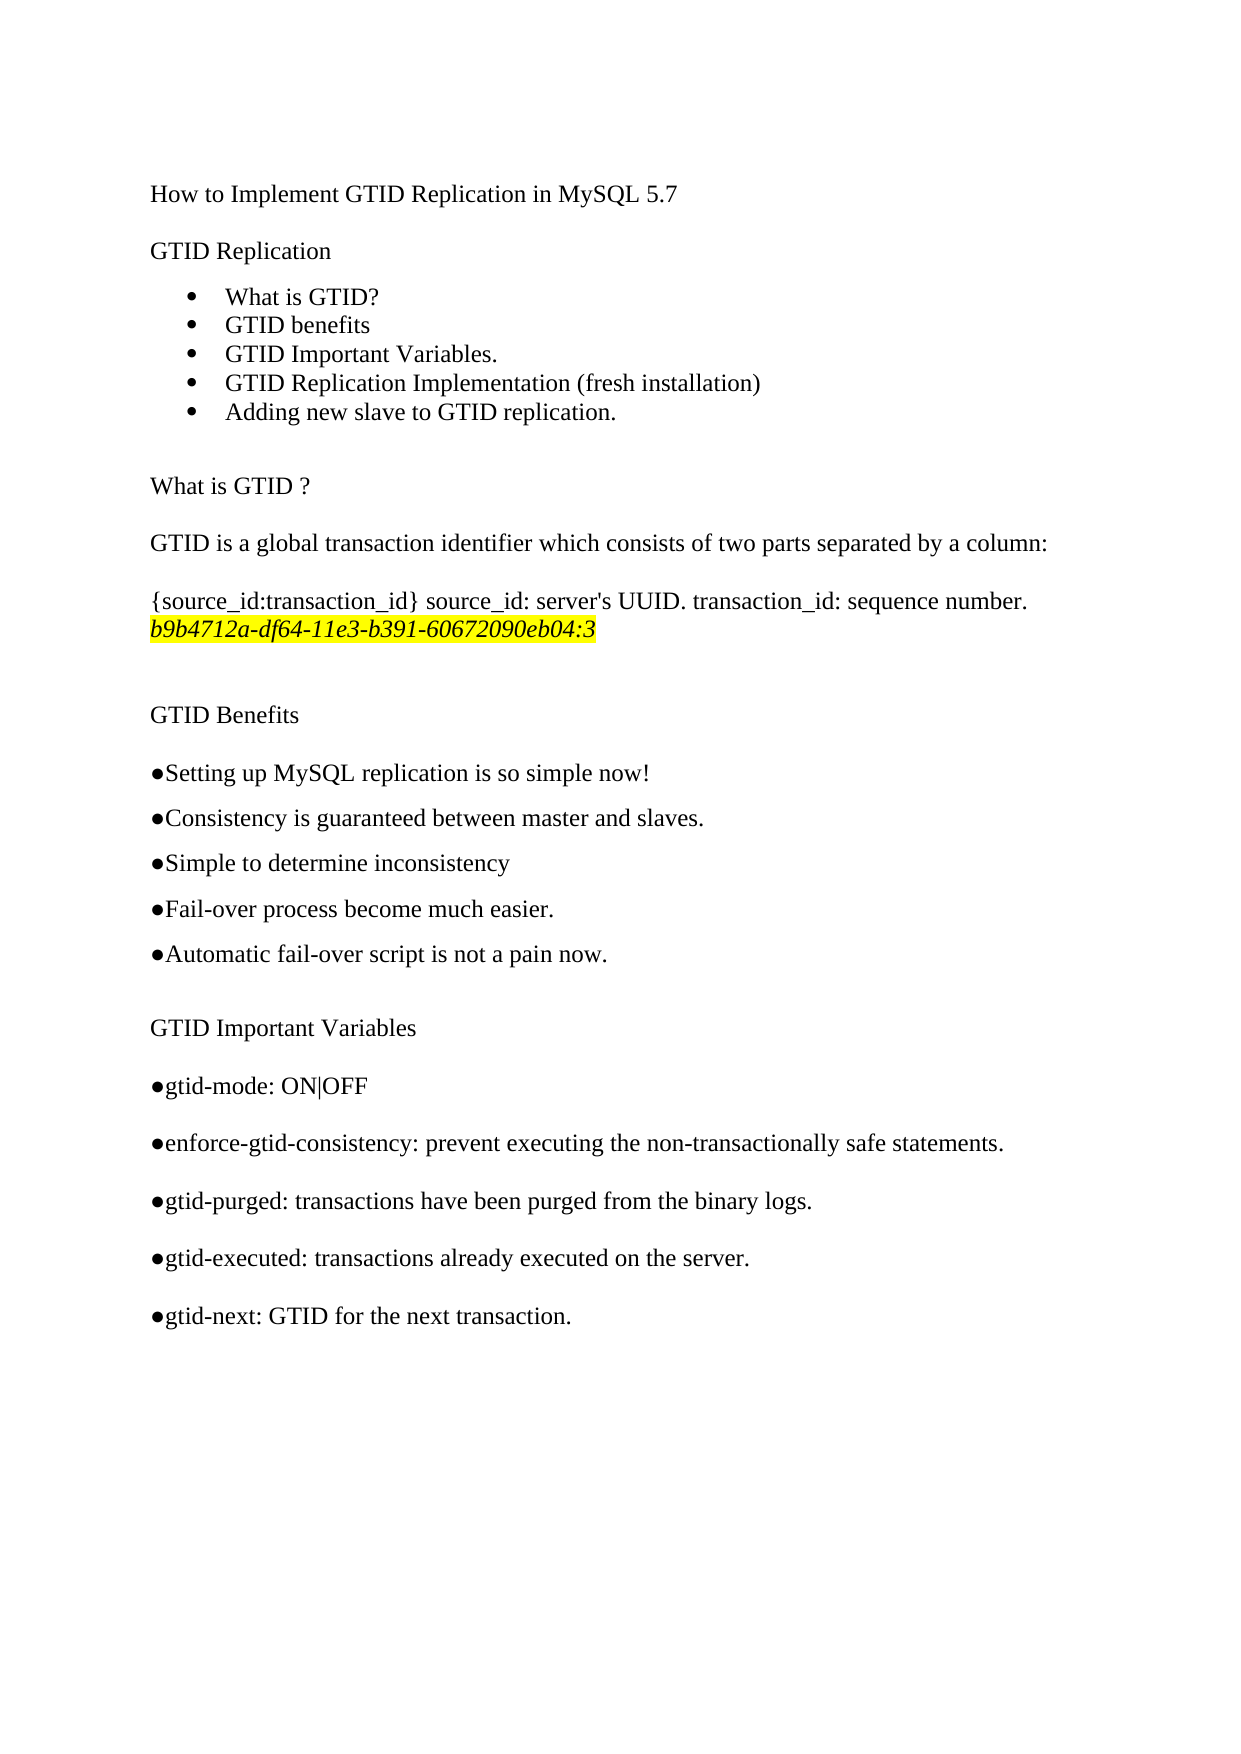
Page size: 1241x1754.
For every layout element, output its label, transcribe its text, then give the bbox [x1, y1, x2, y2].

text GTID Replication [150, 236, 1090, 265]
list GTID Replication Implementation (fresh installation) [187, 368, 1090, 397]
list GTID Important Variables. [187, 339, 1090, 368]
list Adding new slave to GTID replication. [187, 397, 1090, 425]
text What is GTID ? [150, 471, 1090, 499]
text {source_id:transaction_id} source_id: server's UUID. transaction_id: sequence number. b9b4712a-df64-11e3-b391-60672090eb04:3 [150, 586, 1090, 643]
text ●Fail-over process become much easier. [150, 894, 1090, 923]
text ●Simple to determine inconsistency [150, 848, 1090, 877]
list What is GTID? [187, 282, 1090, 310]
text ●gtid-mode: ON|OFF [150, 1071, 1090, 1100]
text ●gtid-executed: transactions already executed on the server. [150, 1243, 1090, 1272]
text ●Consistency is guaranteed between master and slaves. [150, 803, 1090, 832]
text How to Implement GTID Replication in MySQL 5.7 [150, 179, 1090, 207]
text GTID Important Variables [150, 1013, 1090, 1042]
text ●gtid-next: GTID for the next transaction. [150, 1301, 1090, 1330]
list GTID benefits [187, 310, 1090, 339]
text ●gtid-purged: transactions have been purged from the binary logs. [150, 1186, 1090, 1215]
text ●Automatic fail-over script is not a pain now. [150, 939, 1090, 968]
text ●Setting up MySQL replication is so simple now! [150, 758, 1090, 786]
text ●enforce-gtid-consistency: prevent executing the non-transactionally safe statements. [150, 1128, 1090, 1157]
text GTID is a global transaction identifier which consists of two parts separated by a column: [150, 528, 1090, 557]
text GTID Benefits [150, 700, 1090, 729]
